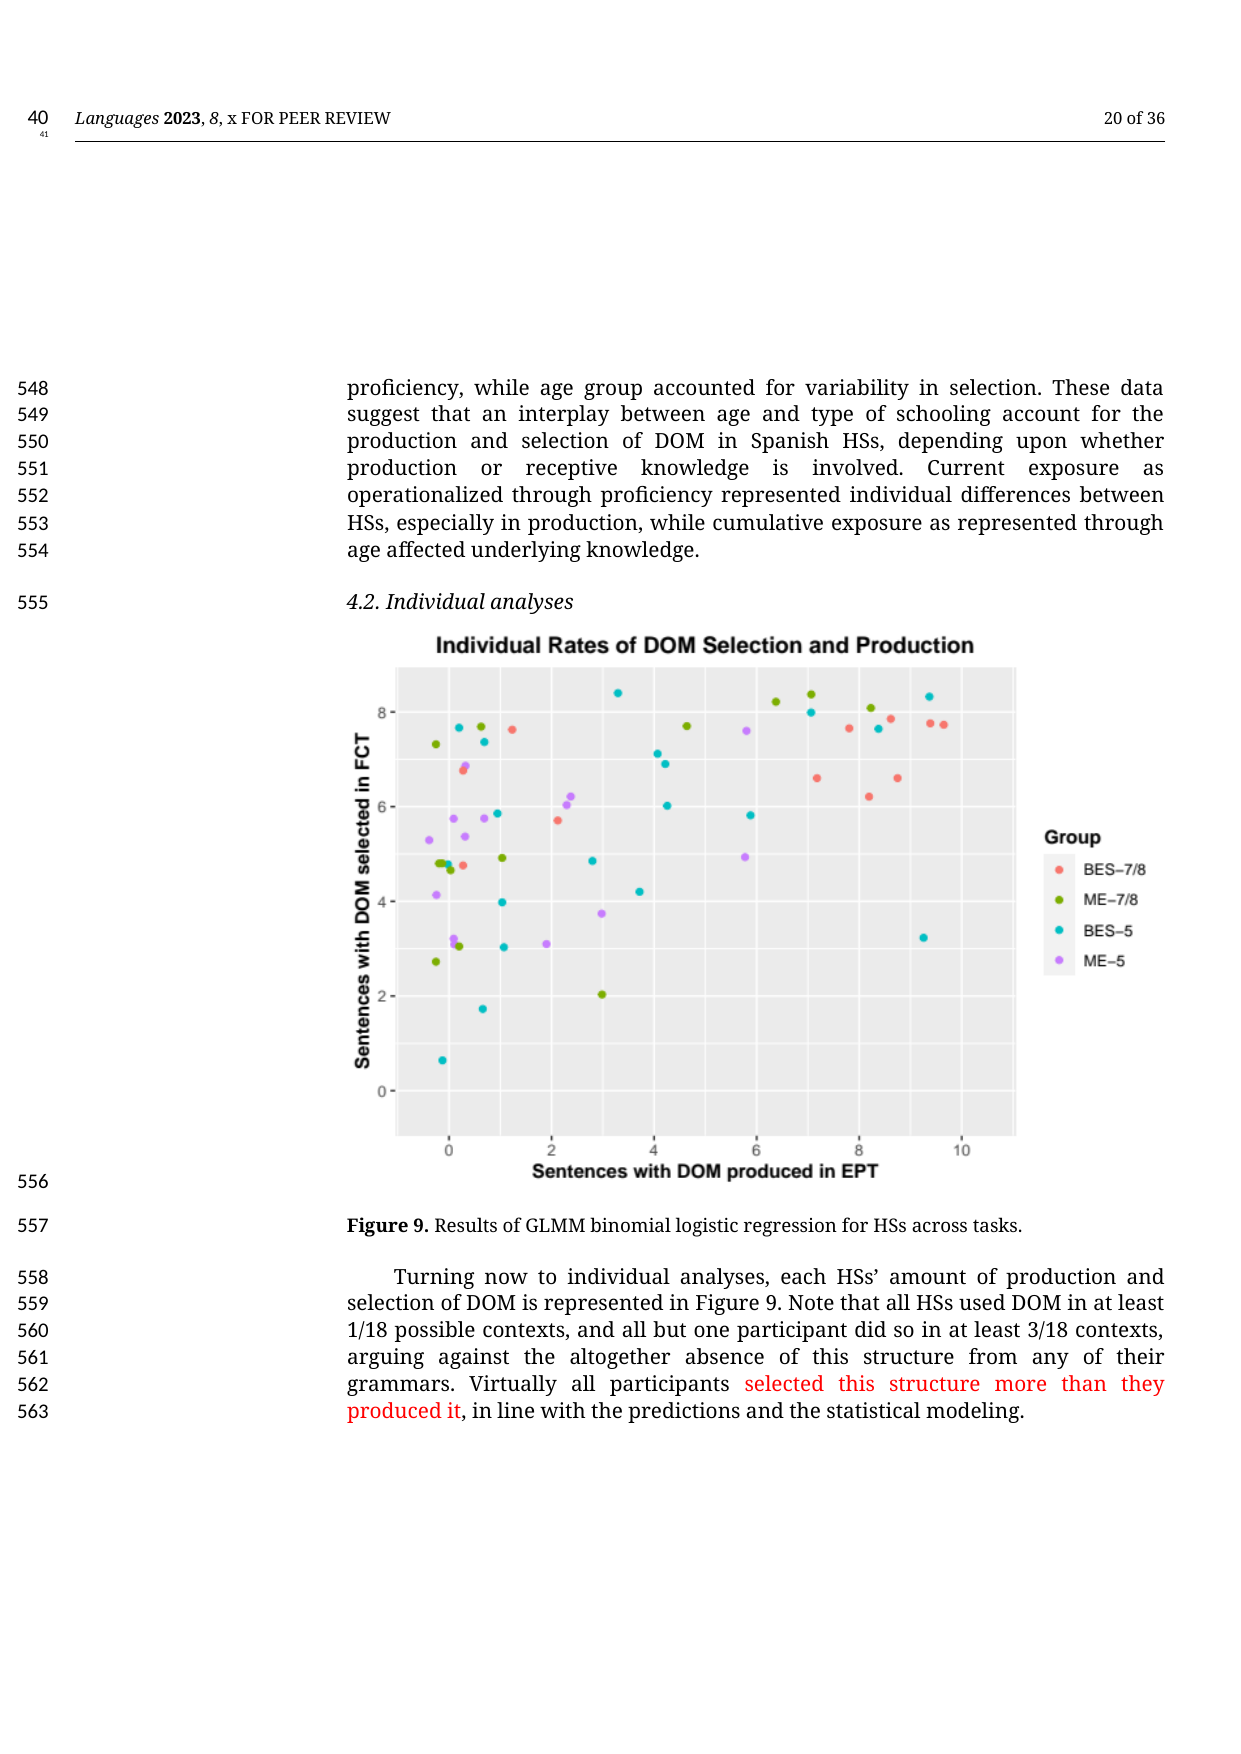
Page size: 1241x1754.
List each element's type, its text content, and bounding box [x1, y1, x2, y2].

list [347, 374, 1165, 563]
subtitle 4.2. Individual analyses [347, 588, 1165, 615]
list Turning now to individual analyses, each HSs’ amount of production and selection of DOM is represented in Figure 9. Note that all HSs used DOM in at least 1/18 possible contexts, and all but one participant did so in at least 3/18 contexts, arguing against the altogether absence of this structure from any of their grammars. Virtually all participants selected this structure more than they produced it, in line with the predictions and the statistical modeling. [347, 1263, 1165, 1425]
text Figure 9. Results of GLMM binomial logistic regression for HSs across tasks. [347, 1213, 1165, 1238]
